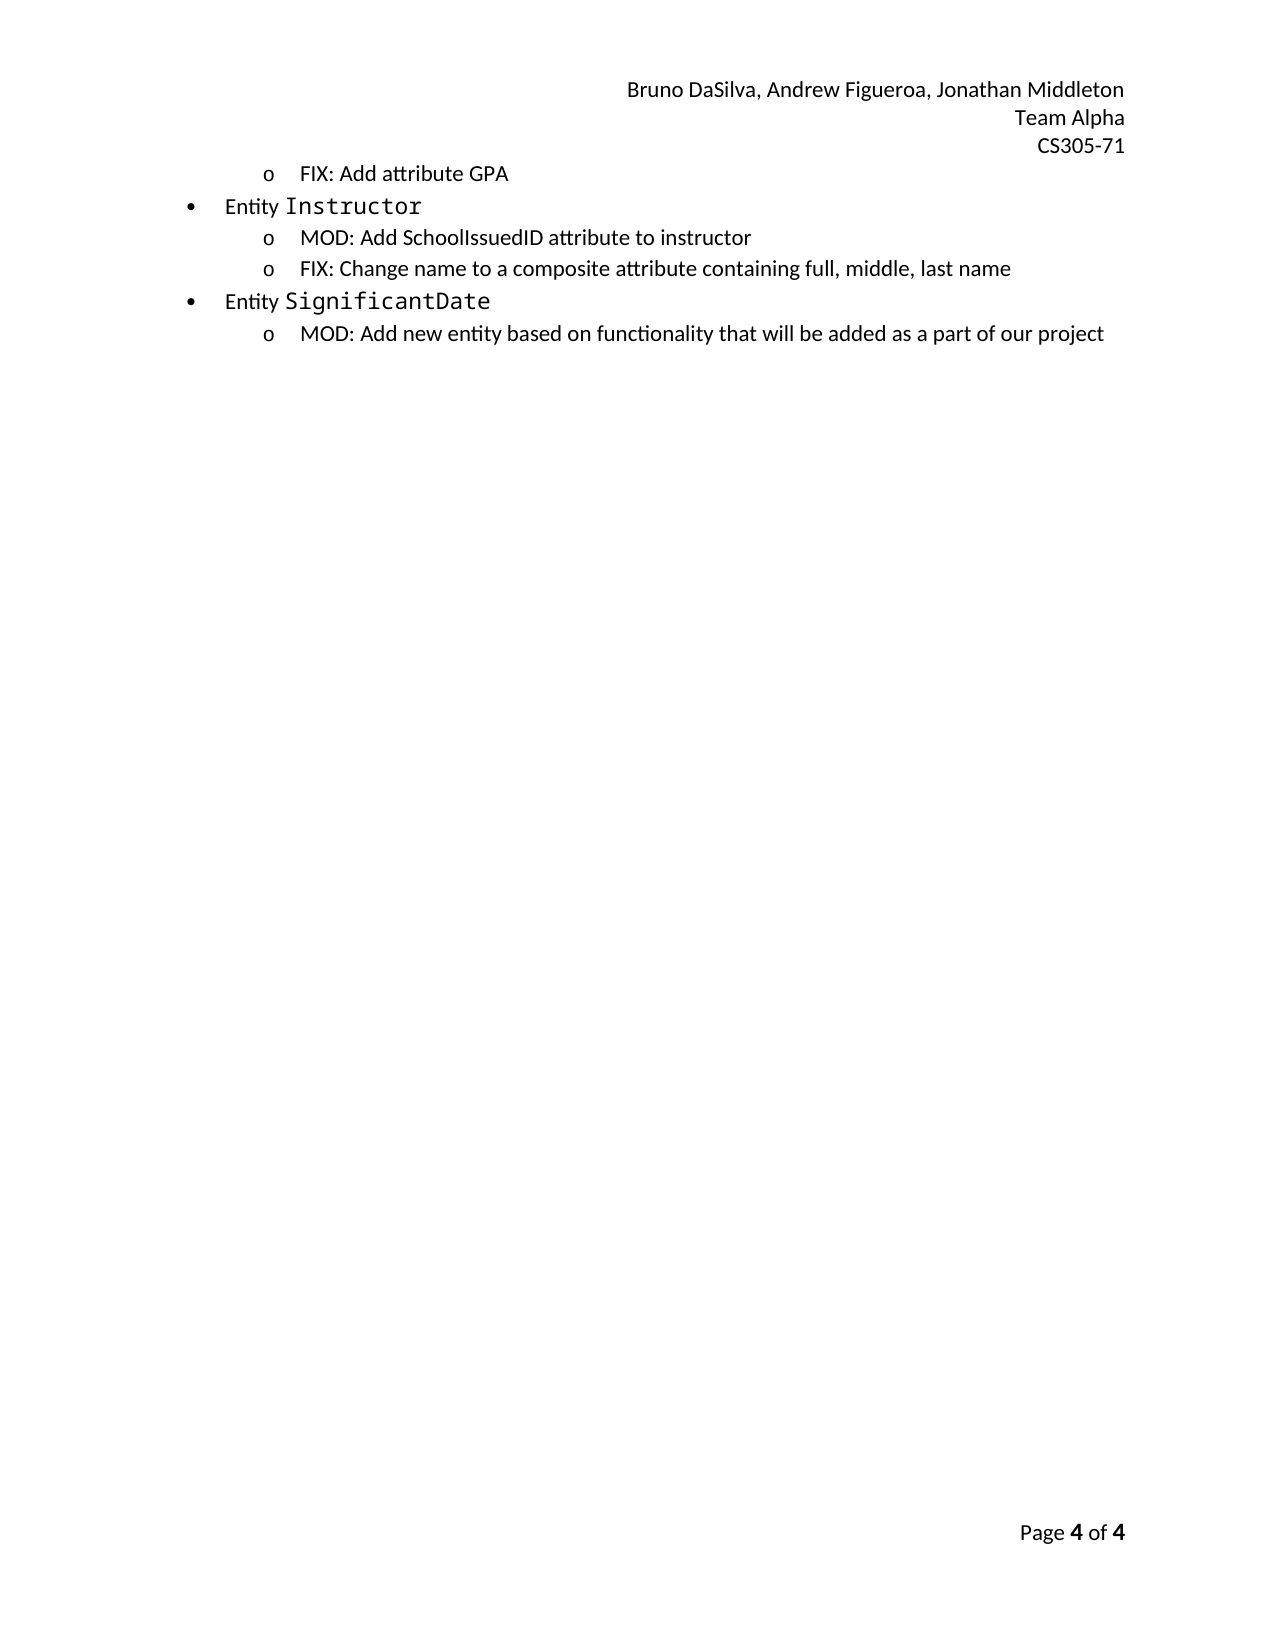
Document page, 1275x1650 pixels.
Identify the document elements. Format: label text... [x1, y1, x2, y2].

list MOD: Add SchoolIssuedID attribute to instructor [262, 223, 1125, 252]
list FIX: Change name to a composite attribute containing full, middle, last name [262, 254, 1125, 283]
list Entity Instructor [187, 190, 1125, 221]
list Entity SignificantDate [187, 285, 1125, 316]
list MOD: Add new entity based on functionality that will be added as a part of our project [262, 319, 1125, 347]
list FIX: Add attribute GPA [262, 159, 1125, 188]
